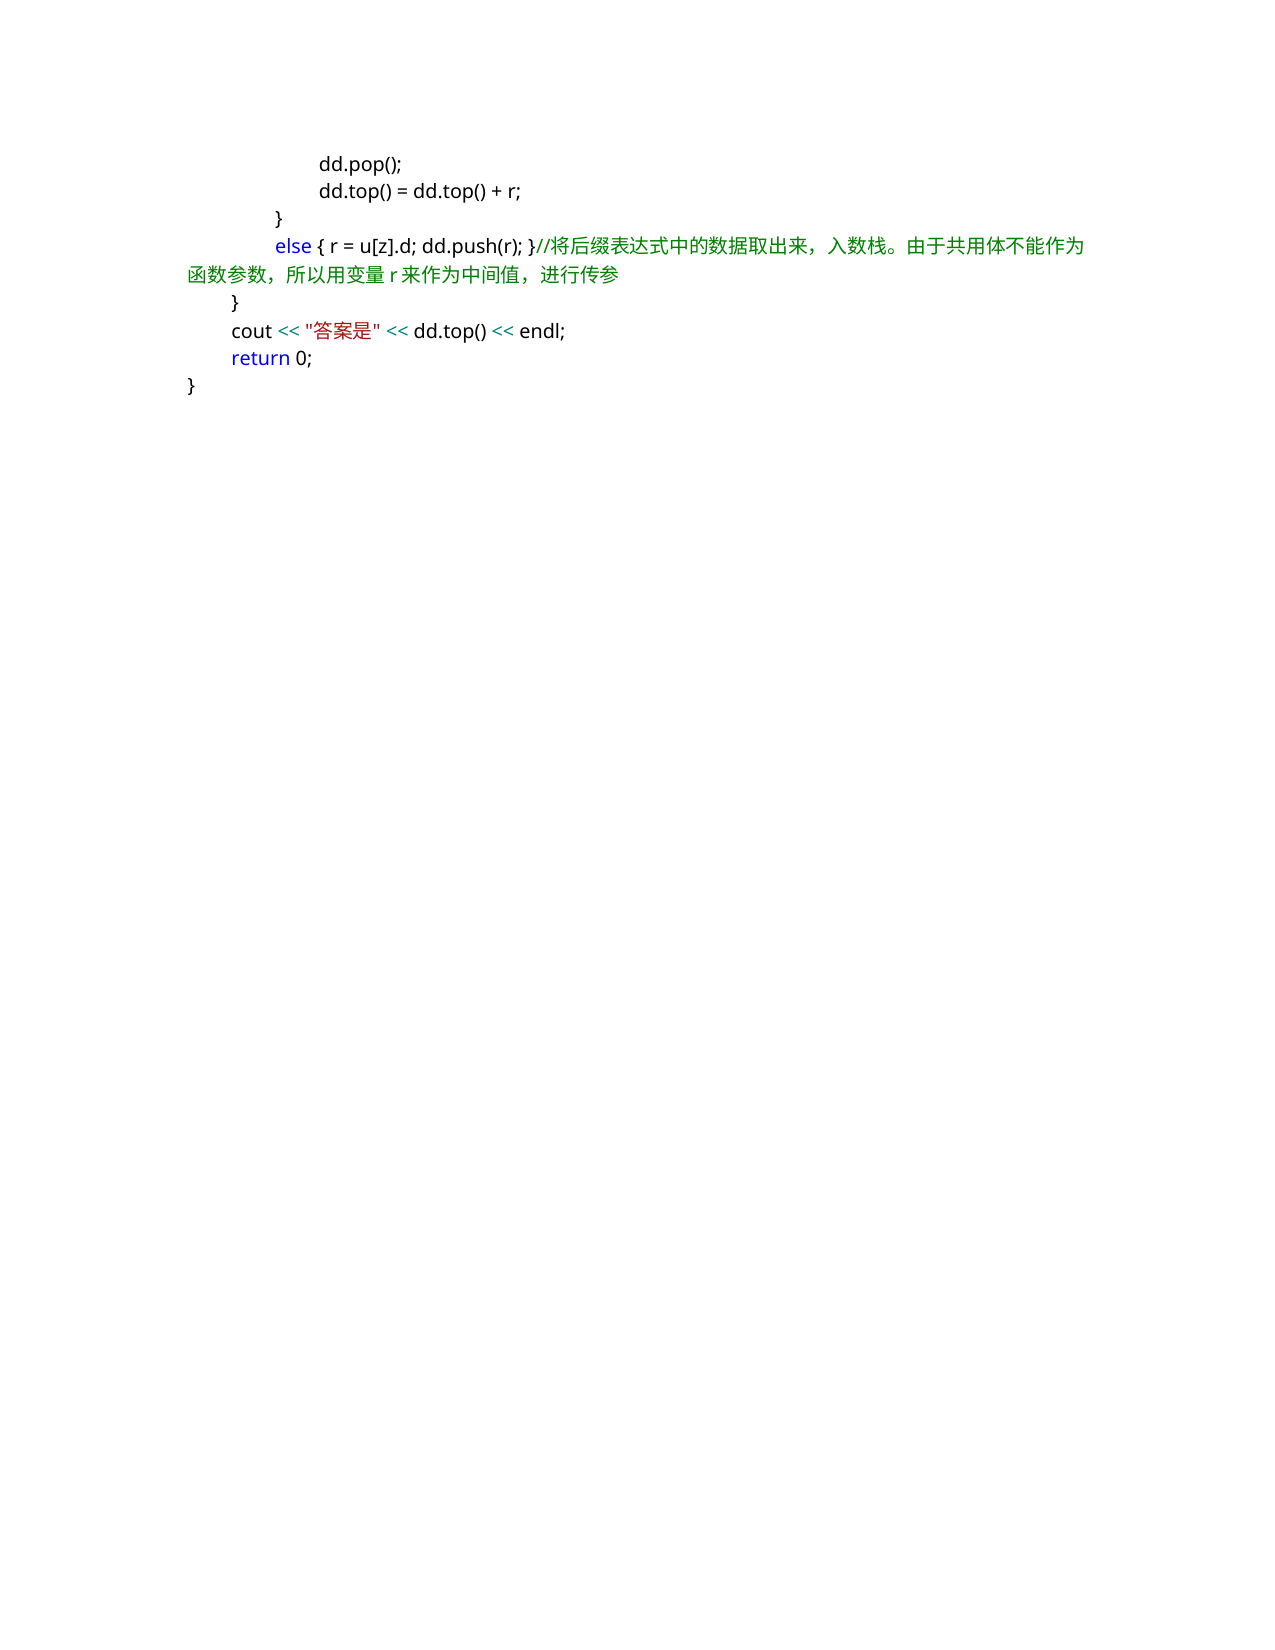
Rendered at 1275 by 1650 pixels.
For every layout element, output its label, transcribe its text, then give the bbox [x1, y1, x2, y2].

text dd.pop(); [187, 150, 1087, 177]
text } [187, 204, 1087, 231]
text } [187, 371, 1087, 398]
text dd.top() = dd.top() + r; [187, 177, 1087, 204]
text return 0; [187, 344, 1087, 371]
text else { r = u[z].d; dd.push(r); }//将后缀表达式中的数据取出来，入数栈。由于共用体不能作为函数参数，所以用变量r来作为中间值，进行传参 [187, 231, 1087, 288]
text cout << "答案是" << dd.top() << endl; [187, 315, 1087, 344]
text } [187, 288, 1087, 315]
